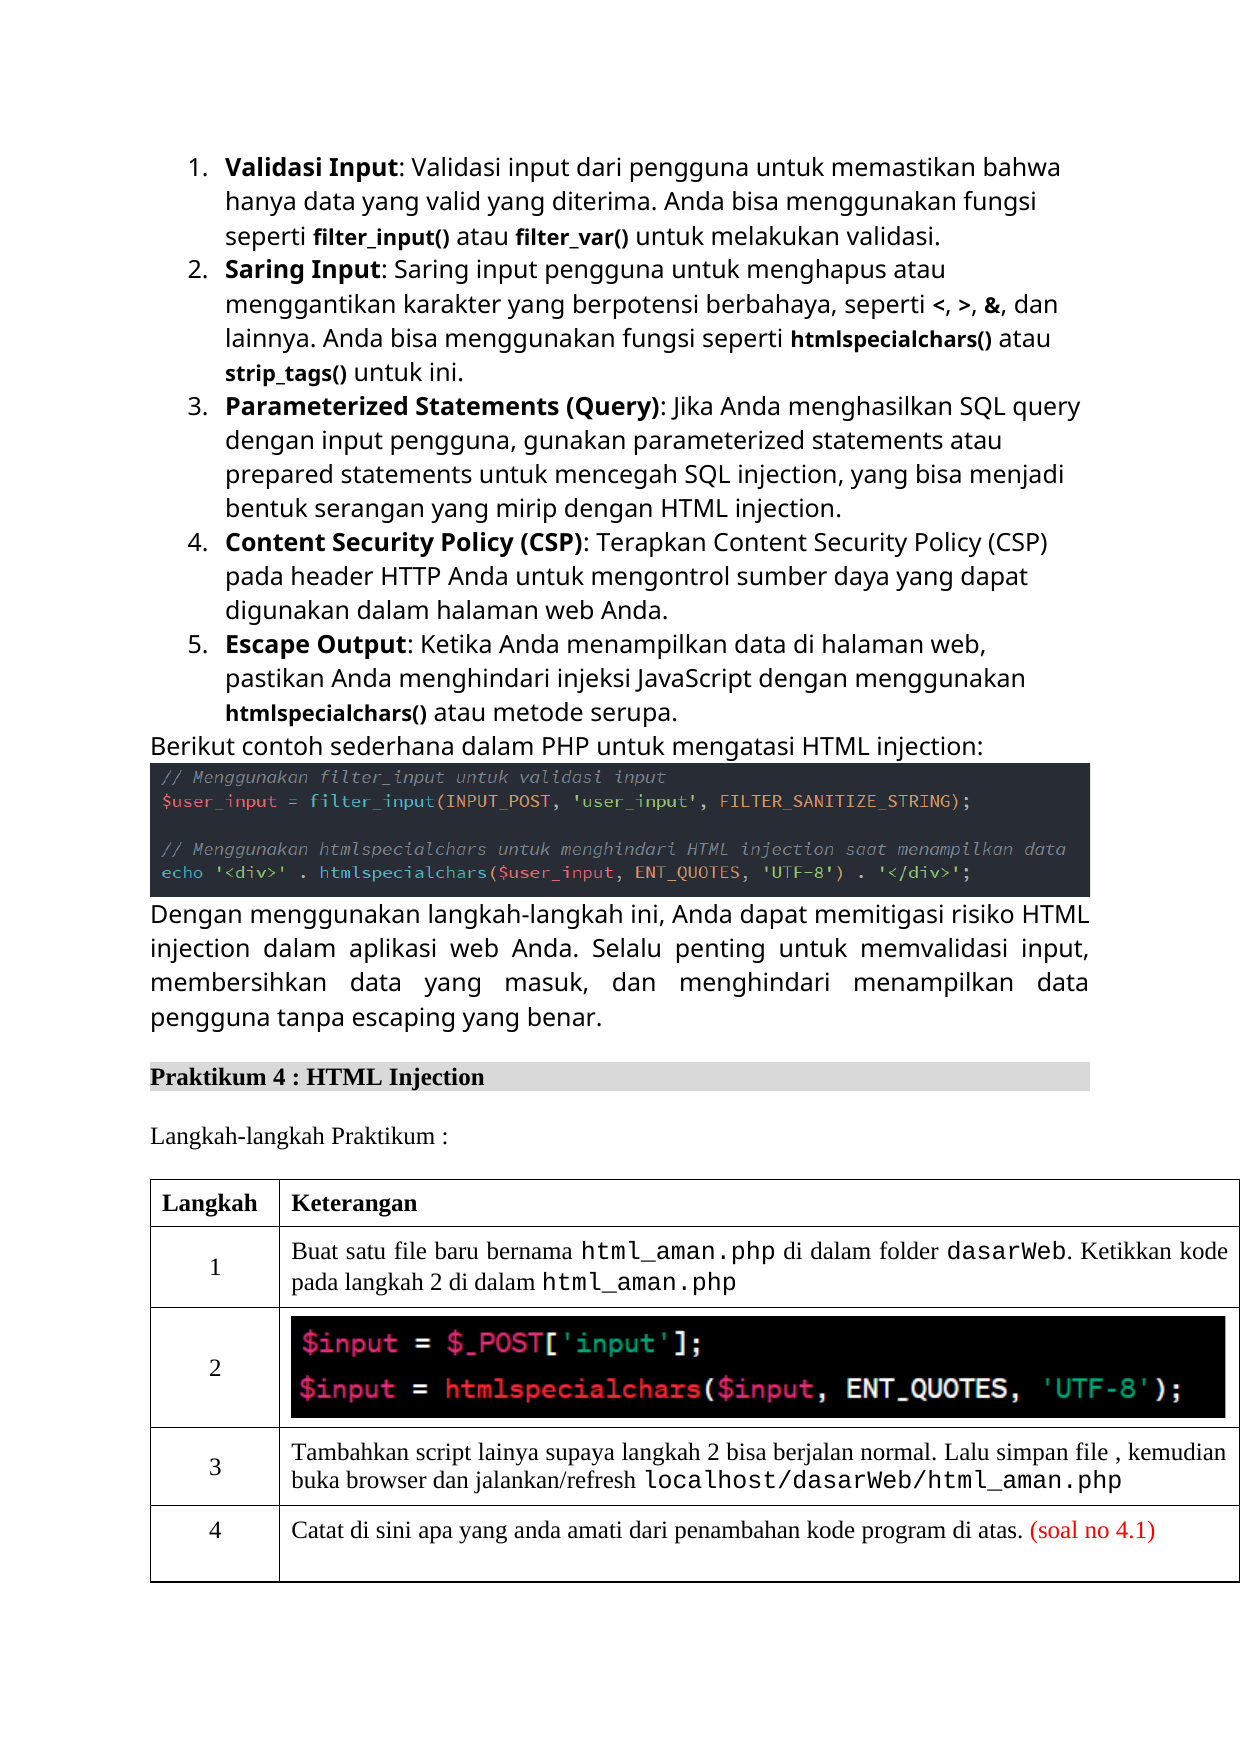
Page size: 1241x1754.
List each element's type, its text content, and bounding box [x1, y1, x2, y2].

table_cell [280, 1308, 1239, 1427]
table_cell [280, 1506, 1239, 1581]
list Content Security Policy (CSP): Terapkan Content Security Policy (CSP) pada header HTTP Anda untuk mengontrol sumber daya yang dapat digunakan dalam halaman web Anda. [187, 525, 1090, 627]
table_cell Tambahkan script lainya supaya langkah 2 bisa berjalan normal. Lalu simpan file , kemudian buka browser dan jalankan/refresh localhost/dasarWeb/html_aman.php [280, 1428, 1239, 1505]
table_header Keterangan [280, 1180, 1239, 1226]
picture [150, 763, 1091, 897]
list Parameterized Statements (Query): Jika Anda menghasilkan SQL query dengan input pengguna, gunakan parameterized statements atau prepared statements untuk mencegah SQL injection, yang bisa menjadi bentuk serangan yang mirip dengan HTML injection. [187, 388, 1090, 525]
text Dengan menggunakan langkah-langkah ini, Anda dapat memitigasi risiko HTML injection dalam aplikasi web Anda. Selalu penting untuk memvalidasi input, membersihkan data yang masuk, dan menghindari menampilkan data pengguna tanpa escaping yang benar. [150, 897, 1090, 1033]
text Praktikum 4 : HTML Injection [150, 1062, 1090, 1091]
table_cell 1 [151, 1227, 279, 1307]
picture [291, 1316, 1226, 1418]
list Validasi Input: Validasi input dari pengguna untuk memastikan bahwa hanya data yang valid yang diterima. Anda bisa menggunakan fungsi seperti filter_input() atau filter_var() untuk melakukan validasi. [187, 150, 1090, 252]
table_cell 4 [151, 1506, 279, 1581]
table_cell Buat satu file baru bernama html_aman.php di dalam folder dasarWeb. Ketikkan kode pada langkah 2 di dalam html_aman.php [280, 1227, 1239, 1307]
table_cell 3 [151, 1428, 279, 1505]
table_header Langkah [151, 1180, 279, 1226]
text Langkah-langkah Praktikum : [150, 1121, 1090, 1150]
list Saring Input: Saring input pengguna untuk menghapus atau menggantikan karakter yang berpotensi berbahaya, seperti <, >, &, dan lainnya. Anda bisa menggunakan fungsi seperti htmlspecialchars() atau strip_tags() untuk ini. [187, 252, 1090, 388]
list Escape Output: Ketika Anda menampilkan data di halaman web, pastikan Anda menghindari injeksi JavaScript dengan menggunakan htmlspecialchars() atau metode serupa. [187, 627, 1090, 729]
text Berikut contoh sederhana dalam PHP untuk mengatasi HTML injection: [150, 729, 1090, 763]
table_cell 2 [151, 1308, 279, 1427]
